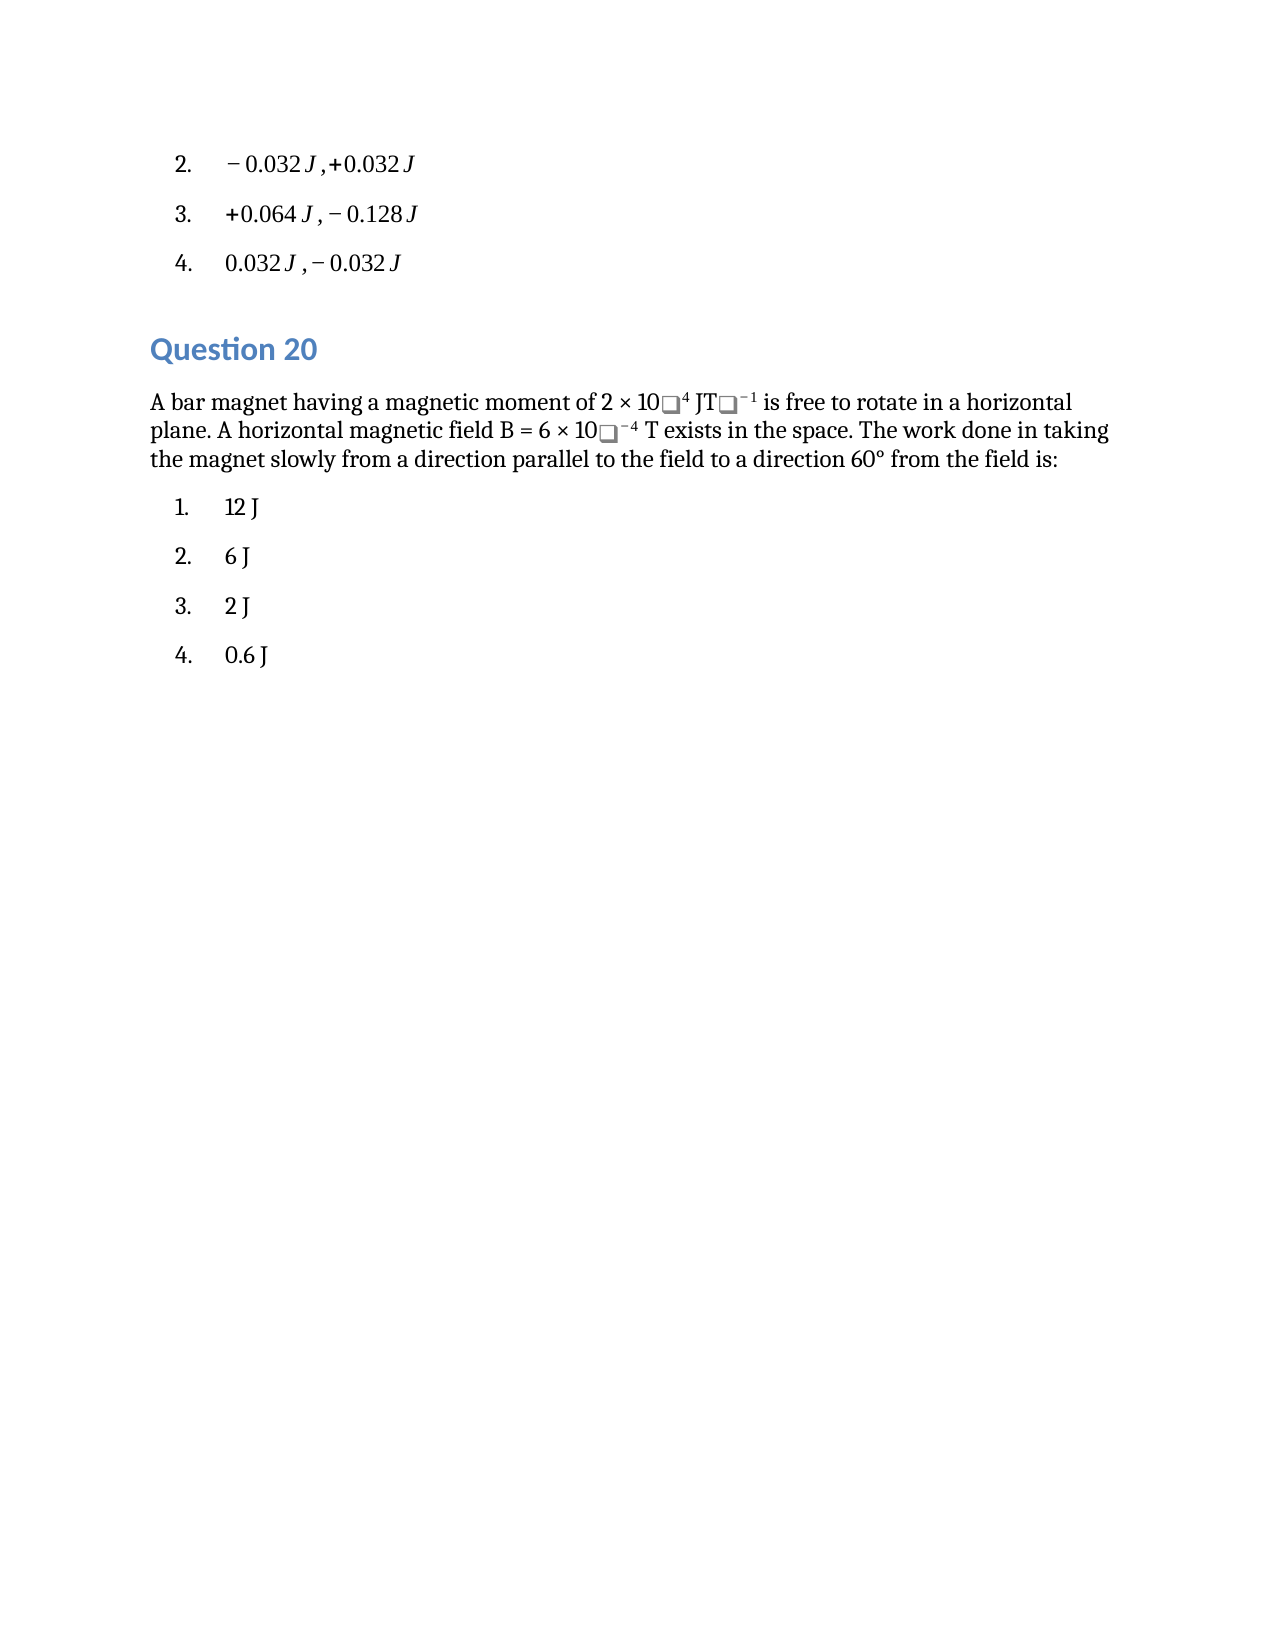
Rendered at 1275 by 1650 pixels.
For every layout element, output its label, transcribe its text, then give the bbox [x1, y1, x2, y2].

subtitle Question 20 [150, 328, 1125, 369]
list 6 J [175, 542, 1125, 571]
list 12 J [175, 492, 1125, 521]
text A bar magnet having a magnetic moment of 2 × 10 JT is free to rotate in a horizontal plane. A horizontal magnetic field B = 6 × 10 T exists in the space. The work done in taking the magnet slowly from a direction parallel to the field to a direction 60° from the field is: [150, 387, 1125, 474]
list 0.6 J [175, 641, 1125, 670]
list 2 J [175, 592, 1125, 620]
